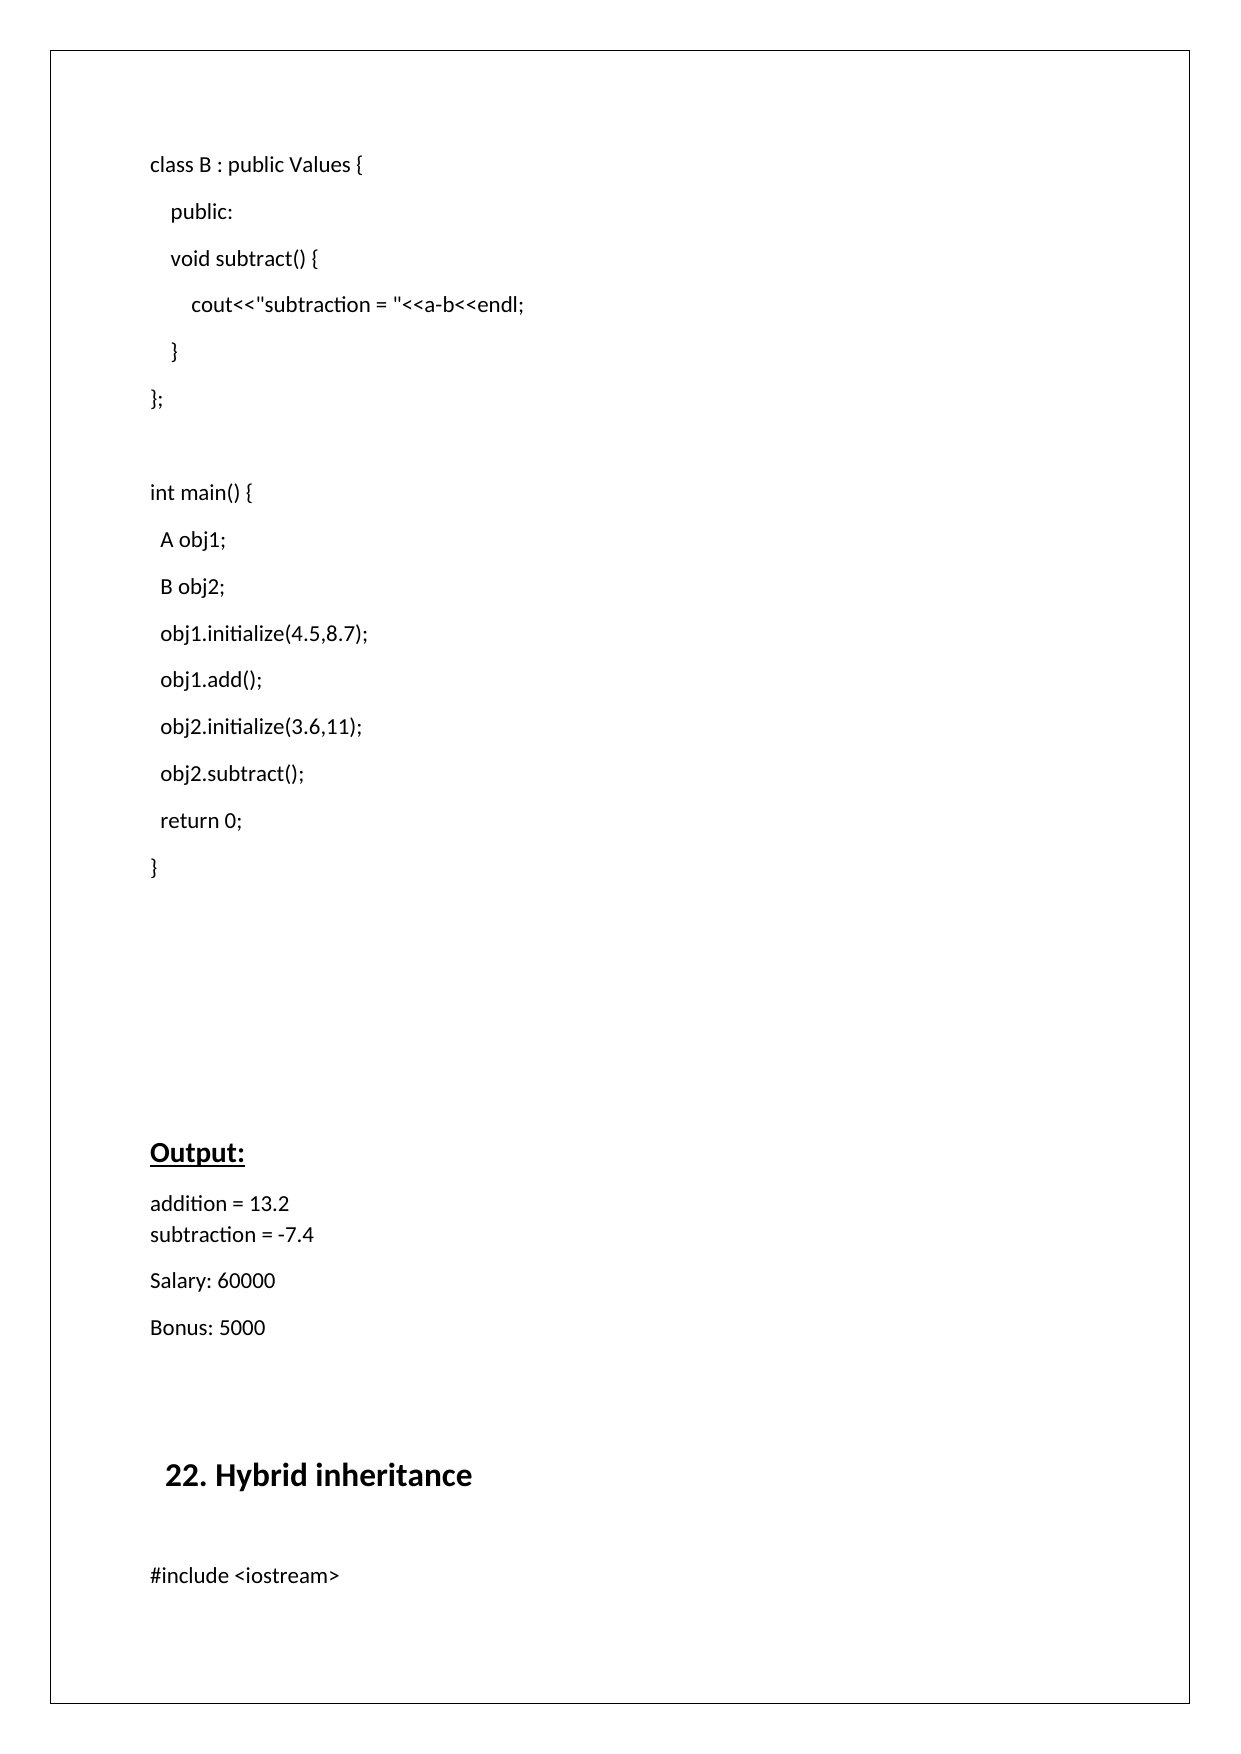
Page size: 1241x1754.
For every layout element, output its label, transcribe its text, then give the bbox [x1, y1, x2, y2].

text } [150, 853, 1090, 881]
text obj1.add(); [150, 666, 1090, 694]
text obj1.initialize(4.5,8.7); [150, 619, 1090, 647]
text obj2.subtract(); [150, 759, 1090, 787]
text Output: [150, 1134, 1090, 1170]
text int main() { [150, 478, 1090, 506]
text cout<<"subtraction = "<<a-b<<endl; [150, 291, 1090, 319]
text A obj1; [150, 525, 1090, 553]
text class B : public Values { [150, 150, 1090, 178]
text return 0; [150, 806, 1090, 834]
text }; [150, 384, 1090, 412]
text public: [150, 197, 1090, 225]
text 22. Hybrid inheritance [150, 1454, 1090, 1495]
text void subtract() { [150, 244, 1090, 272]
text Salary: 60000 [150, 1267, 1090, 1294]
text obj2.initialize(3.6,11); [150, 712, 1090, 741]
text B obj2; [150, 572, 1090, 600]
text } [150, 337, 1090, 366]
text addition = 13.2 subtraction = -7.4 [150, 1189, 1090, 1248]
text #include <iostream> [150, 1562, 1090, 1589]
text Bonus: 5000 [150, 1313, 1090, 1341]
